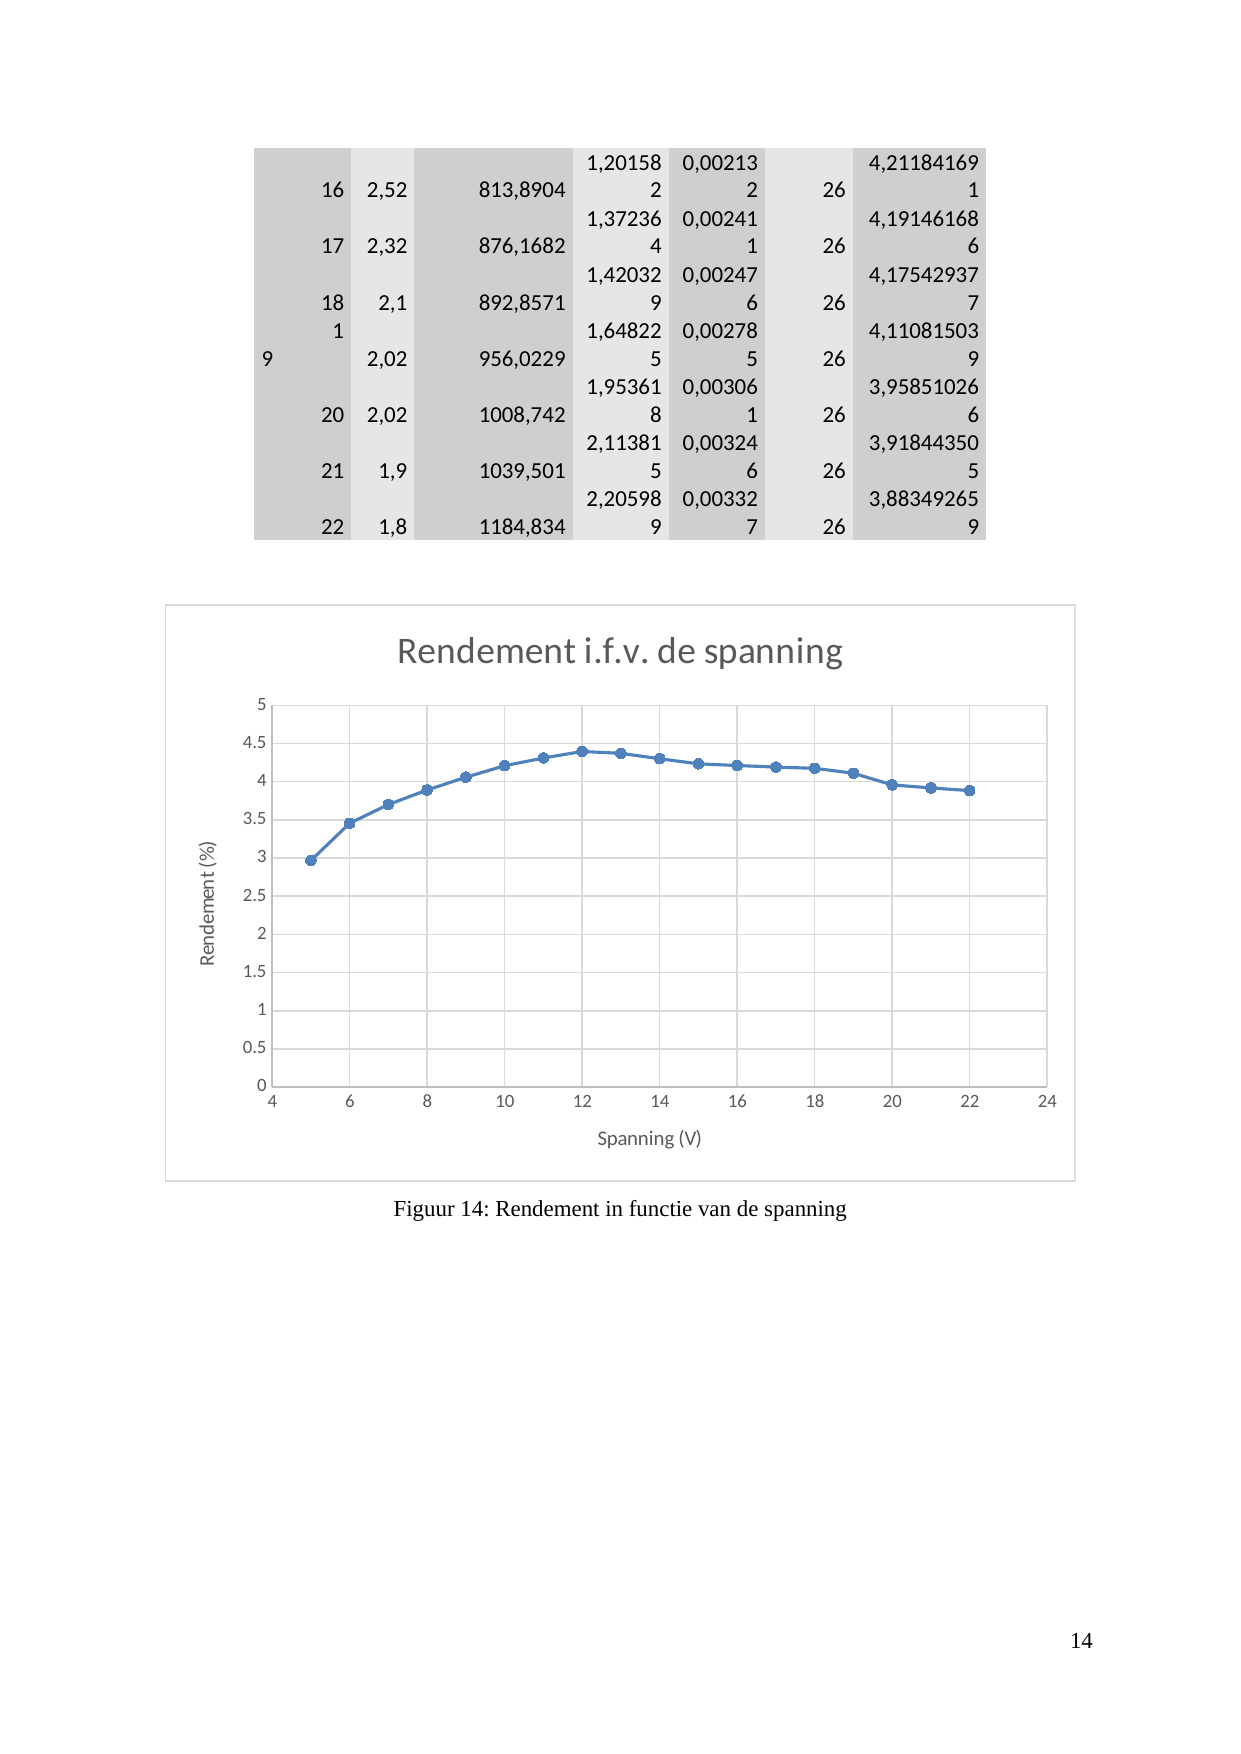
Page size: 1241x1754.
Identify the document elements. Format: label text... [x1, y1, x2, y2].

table_cell 1,8 [351, 484, 414, 540]
table_cell 19 [254, 316, 351, 372]
table_cell 2,52 [351, 148, 414, 204]
table_cell 1,420329 [573, 260, 669, 316]
table_cell 18 [254, 260, 351, 316]
table_cell 17 [254, 204, 351, 260]
table_cell 26 [765, 484, 853, 540]
table_cell 0,002132 [669, 148, 765, 204]
table_cell 2,02 [351, 372, 414, 428]
table_cell 892,8571 [414, 260, 573, 316]
text Figuur 14: Rendement in functie van de spanning [148, 1195, 1093, 1221]
table_cell 26 [765, 372, 853, 428]
table_cell 2,1 [351, 260, 414, 316]
table_cell 2,205989 [573, 484, 669, 540]
table_cell 876,1682 [414, 204, 573, 260]
table_cell 0,002411 [669, 204, 765, 260]
table_cell 26 [765, 204, 853, 260]
table_cell 956,0229 [414, 316, 573, 372]
table_cell 3,958510266 [853, 372, 986, 428]
table_cell 4,175429377 [853, 260, 986, 316]
table_cell 16 [254, 148, 351, 204]
table_cell 0,003246 [669, 428, 765, 484]
table_cell 26 [765, 148, 853, 204]
table_cell 813,8904 [414, 148, 573, 204]
table_cell 1,648225 [573, 316, 669, 372]
table_cell 1,9 [351, 428, 414, 484]
table_cell 21 [254, 428, 351, 484]
table_cell 1039,501 [414, 428, 573, 484]
table_cell 1008,742 [414, 372, 573, 428]
table_cell 3,883492659 [853, 484, 986, 540]
table_cell 4,211841691 [853, 148, 986, 204]
table_cell 1,372364 [573, 204, 669, 260]
table_cell 26 [765, 260, 853, 316]
table_cell 2,32 [351, 204, 414, 260]
table_cell 1,201582 [573, 148, 669, 204]
table_cell 2,02 [351, 316, 414, 372]
table_cell 26 [765, 428, 853, 484]
table_cell 0,002476 [669, 260, 765, 316]
table_cell 1,953618 [573, 372, 669, 428]
table_cell 22 [254, 484, 351, 540]
table_cell 4,110815039 [853, 316, 986, 372]
table_cell 2,113815 [573, 428, 669, 484]
table_cell 26 [765, 316, 853, 372]
table_cell 4,191461686 [853, 204, 986, 260]
table_cell 3,918443505 [853, 428, 986, 484]
table_cell 0,003061 [669, 372, 765, 428]
table_cell 0,002785 [669, 316, 765, 372]
table_cell 20 [254, 372, 351, 428]
table_cell 0,003327 [669, 484, 765, 540]
table_cell 1184,834 [414, 484, 573, 540]
